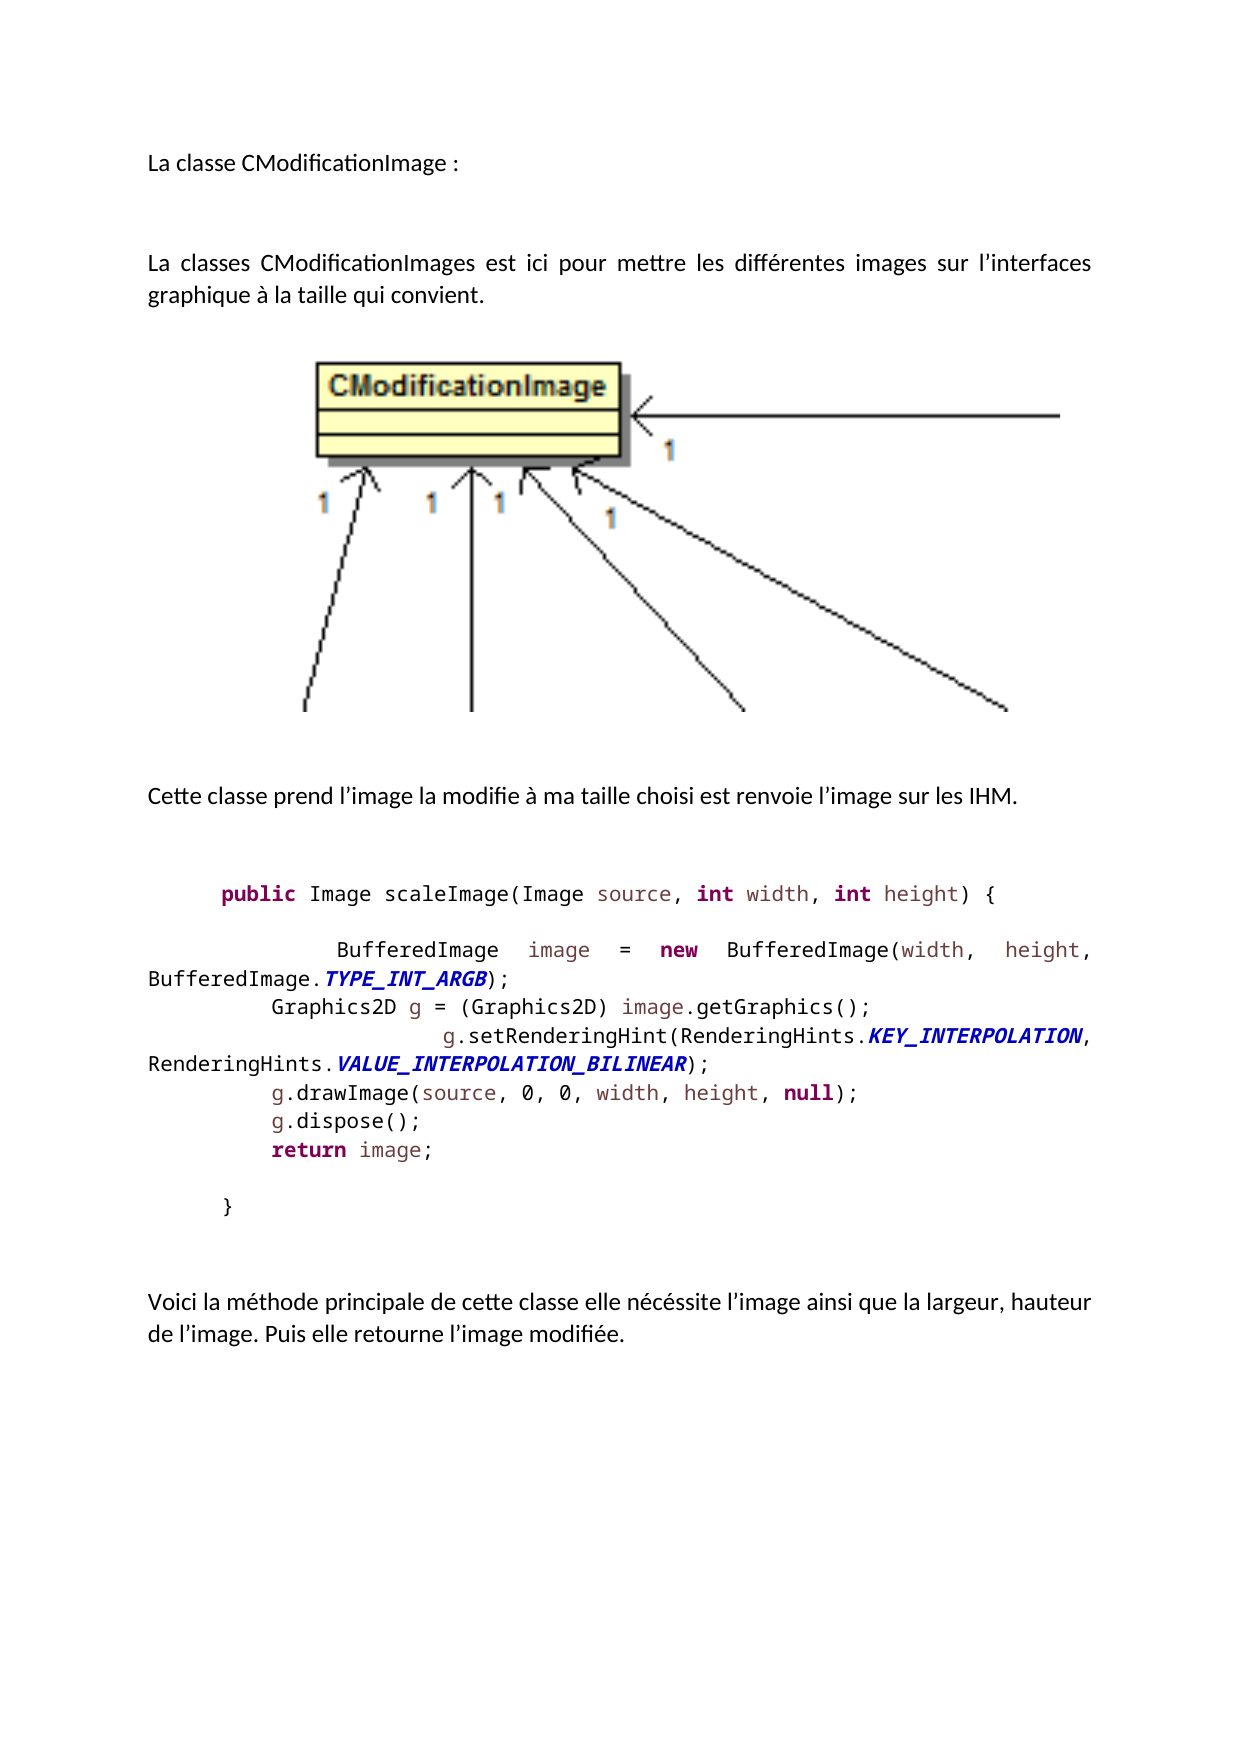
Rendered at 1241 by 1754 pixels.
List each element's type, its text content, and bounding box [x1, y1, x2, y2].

text } [148, 1191, 1093, 1219]
text public Image scaleImage(Image source, int width, int height) { [148, 879, 1093, 908]
text Cette classe prend l’image la modifie à ma taille choisi est renvoie l’image sur les IHM. [148, 780, 1093, 811]
text Voici la méthode principale de cette classe elle nécéssite l’image ainsi que la largeur, hauteur de l’image. Puis elle retourne l’image modifiée. [148, 1286, 1093, 1349]
text BufferedImage image = new BufferedImage(width, height, BufferedImage.TYPE_INT_ARGB); [148, 936, 1093, 992]
text g.setRenderingHint(RenderingHints.KEY_INTERPOLATION, RenderingHints.VALUE_INTERPOLATION_BILINEAR); [148, 1021, 1093, 1078]
picture [147, 329, 1061, 712]
text Graphics2D g = (Graphics2D) image.getGraphics(); [148, 992, 1093, 1021]
text return image; [148, 1135, 1093, 1163]
text g.dispose(); [148, 1106, 1093, 1135]
text La classe CModificationImage : [148, 148, 1093, 178]
text La classes CModificationImages est ici pour mettre les différentes images sur l’interfaces graphique à la taille qui convient. [148, 247, 1093, 310]
text g.drawImage(source, 0, 0, width, height, null); [148, 1078, 1093, 1106]
